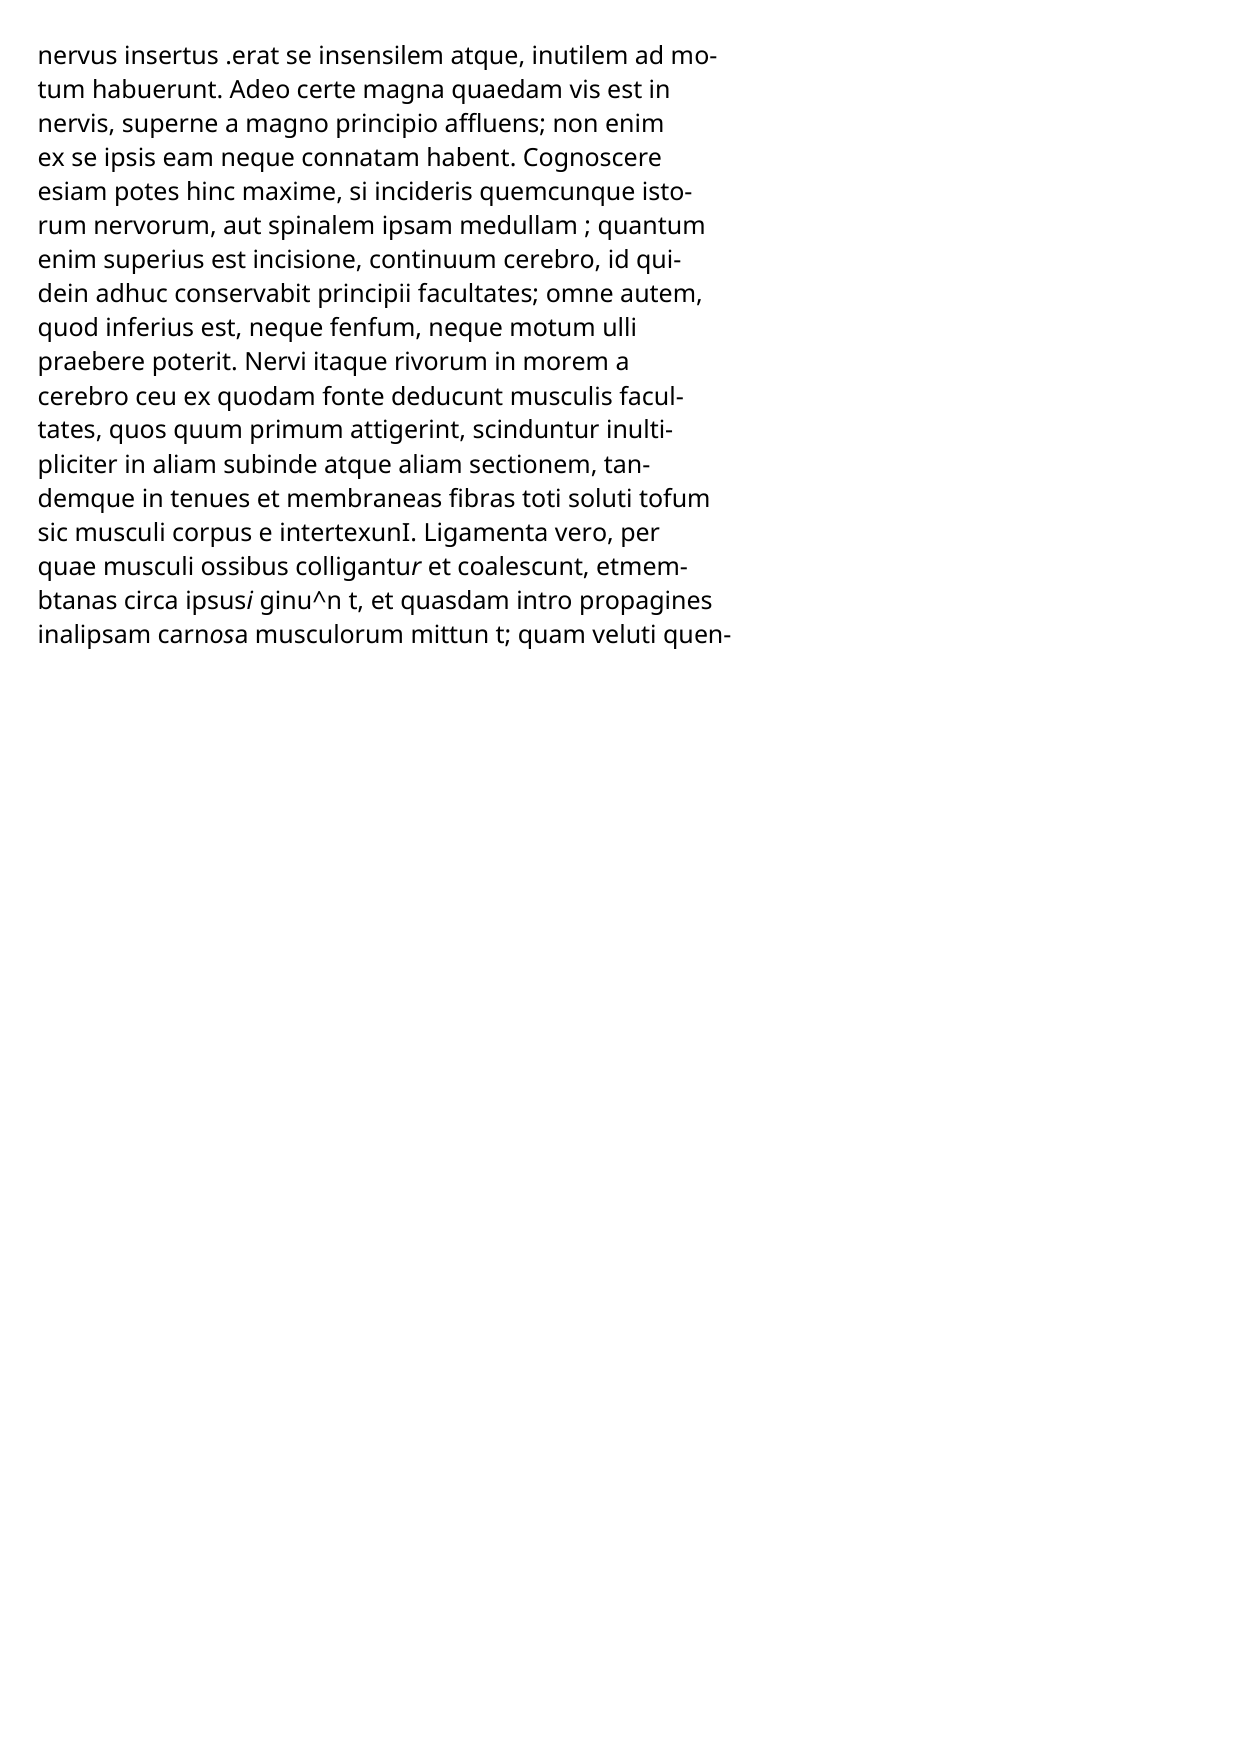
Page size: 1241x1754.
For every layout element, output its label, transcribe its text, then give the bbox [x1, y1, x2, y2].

text nervus insertus .erat se insensilem atque, inutilem ad mo- tum habuerunt. Adeo certe magna quaedam vis est in nervis, superne a magno principio affluens; non enim ex se ipsis eam neque connatam habent. Cognoscere esiam potes hinc maxime, si incideris quemcunque isto- rum nervorum, aut spinalem ipsam medullam ; quantum enim superius est incisione, continuum cerebro, id qui- dein adhuc conservabit principii facultates; omne autem, quod inferius est, neque fenfum, neque motum ulli praebere poterit. Nervi itaque rivorum in morem a cerebro ceu ex quodam fonte deducunt musculis facul- tates, quos quum primum attigerint, scinduntur inulti- pliciter in aliam subinde atque aliam sectionem, tan- demque in tenues et membraneas fibras toti soluti tofum sic musculi corpus e intertexunI. Ligamenta vero, per quae musculi ossibus colligantur et coalescunt, etmem- btanas circa ipsusi ginu^n t, et quasdam intro propagines inalipsam carnosa musculorum mittun t; quam veluti quen- [37, 37, 1203, 651]
